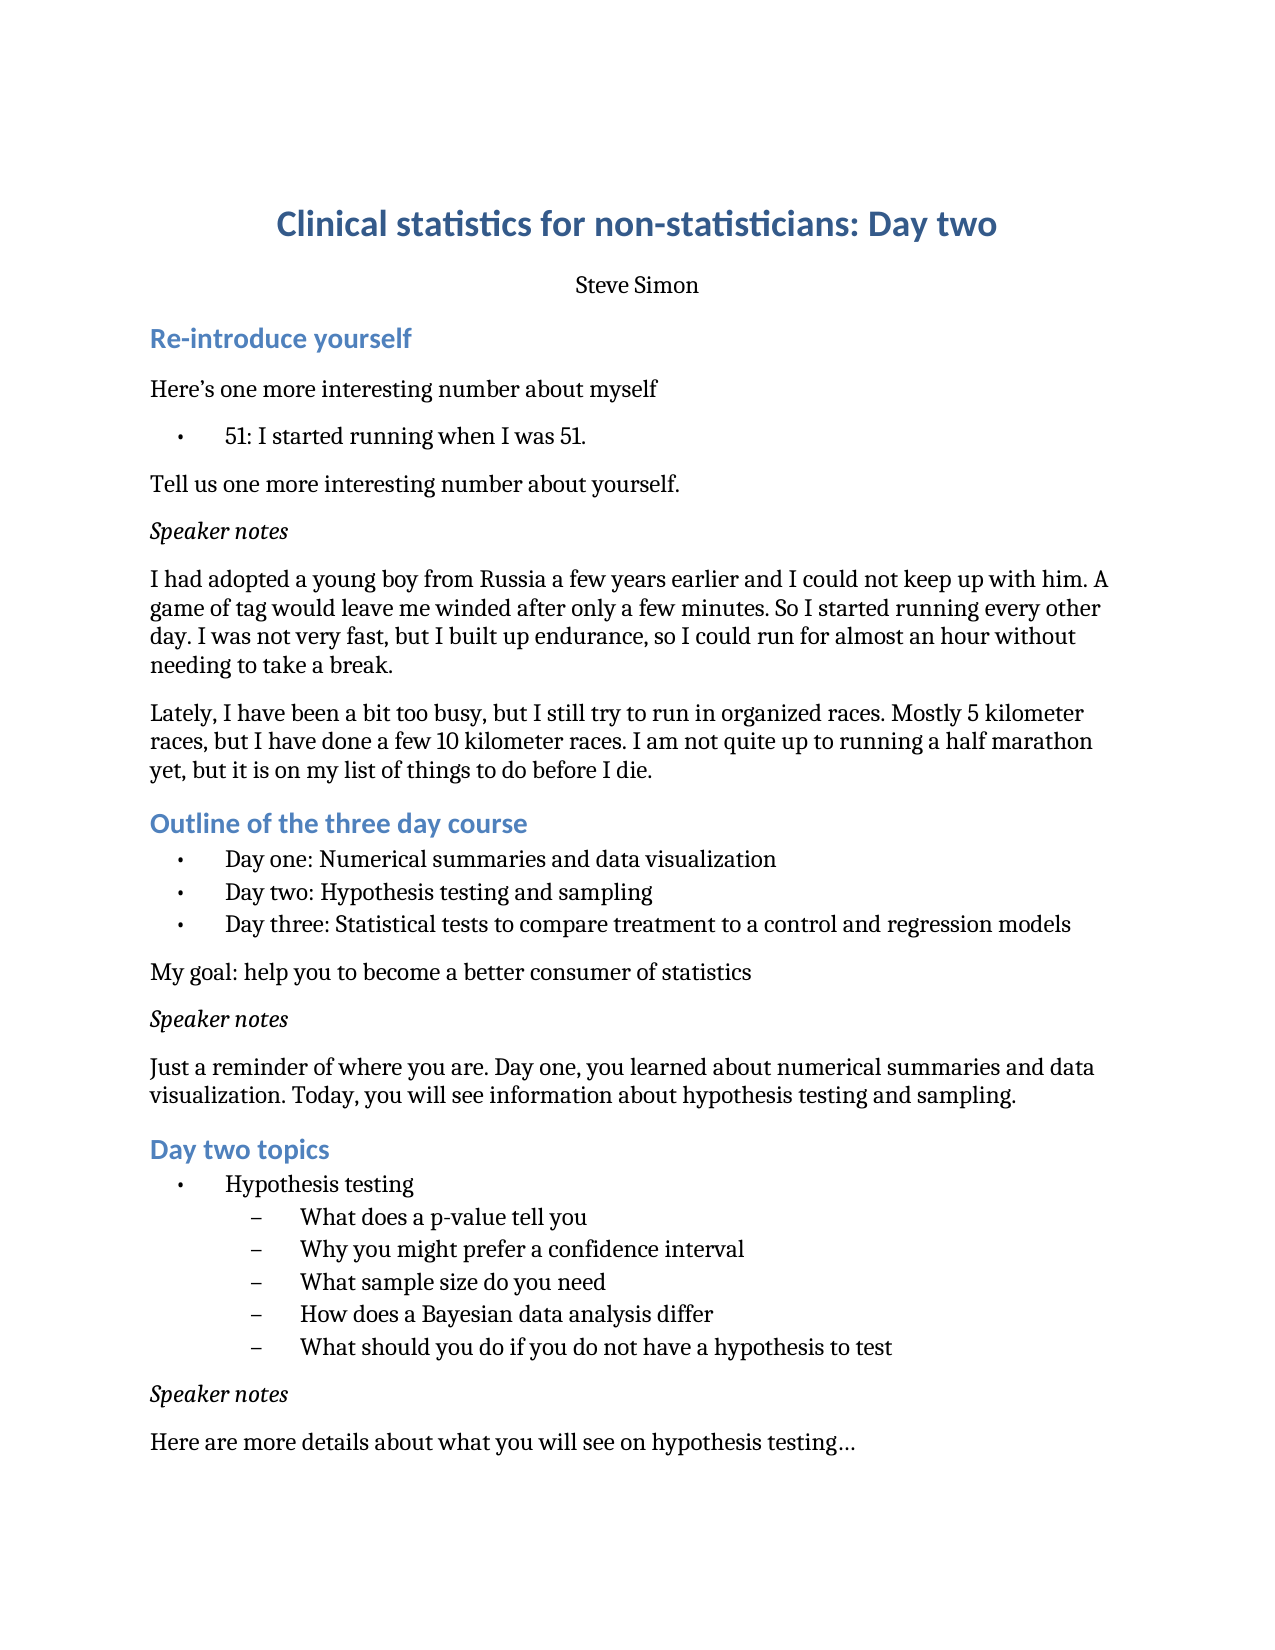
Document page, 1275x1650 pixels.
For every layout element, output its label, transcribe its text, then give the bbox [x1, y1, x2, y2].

text Just a reminder of where you are. Day one, you learned about numerical summaries and data visualization. Today, you will see information about hypothesis testing and sampling. [150, 1052, 1125, 1110]
list Day one: Numerical summaries and data visualization [175, 845, 1125, 874]
list Day two: Hypothesis testing and sampling [175, 877, 1125, 906]
list 51: I started running when I was 51. [175, 422, 1125, 451]
list Day three: Statistical tests to compare treatment to a control and regression models [175, 910, 1125, 939]
text Steve Simon [150, 271, 1125, 299]
text Tell us one more interesting number about yourself. [150, 470, 1125, 498]
list Why you might prefer a confidence interval [250, 1235, 1125, 1264]
list What sample size do you need [250, 1268, 1125, 1296]
list Hypothesis testing [175, 1170, 1125, 1199]
text Speaker notes [150, 1005, 1125, 1034]
subtitle Day two topics [150, 1131, 1125, 1166]
list What should you do if you do not have a hypothesis to test [250, 1333, 1125, 1361]
subtitle Re-introduce yourself [150, 320, 1125, 356]
list What does a p-value tell you [250, 1203, 1125, 1231]
text I had adopted a young boy from Russia a few years earlier and I could not keep up with him. A game of tag would leave me winded after only a few minutes. So I started running every other day. I was not very fast, but I built up endurance, so I could run for almost an hour without needing to take a break. [150, 565, 1125, 680]
text Speaker notes [150, 517, 1125, 546]
list How does a Bayesian data analysis differ [250, 1300, 1125, 1329]
text Lately, I have been a bit too busy, but I still try to run in organized races. Mostly 5 kilometer races, but I have done a few 10 kilometer races. I am not quite up to running a half marathon yet, but it is on my list of things to do before I die. [150, 698, 1125, 785]
text Here’s one more interesting number about myself [150, 375, 1125, 403]
subtitle Outline of the three day course [150, 806, 1125, 841]
text Speaker notes [150, 1380, 1125, 1409]
text Here are more details about what you will see on hypothesis testing… [150, 1428, 1125, 1456]
text My goal: help you to become a better consumer of statistics [150, 957, 1125, 986]
title Clinical statistics for non-statisticians: Day two [150, 200, 1125, 246]
